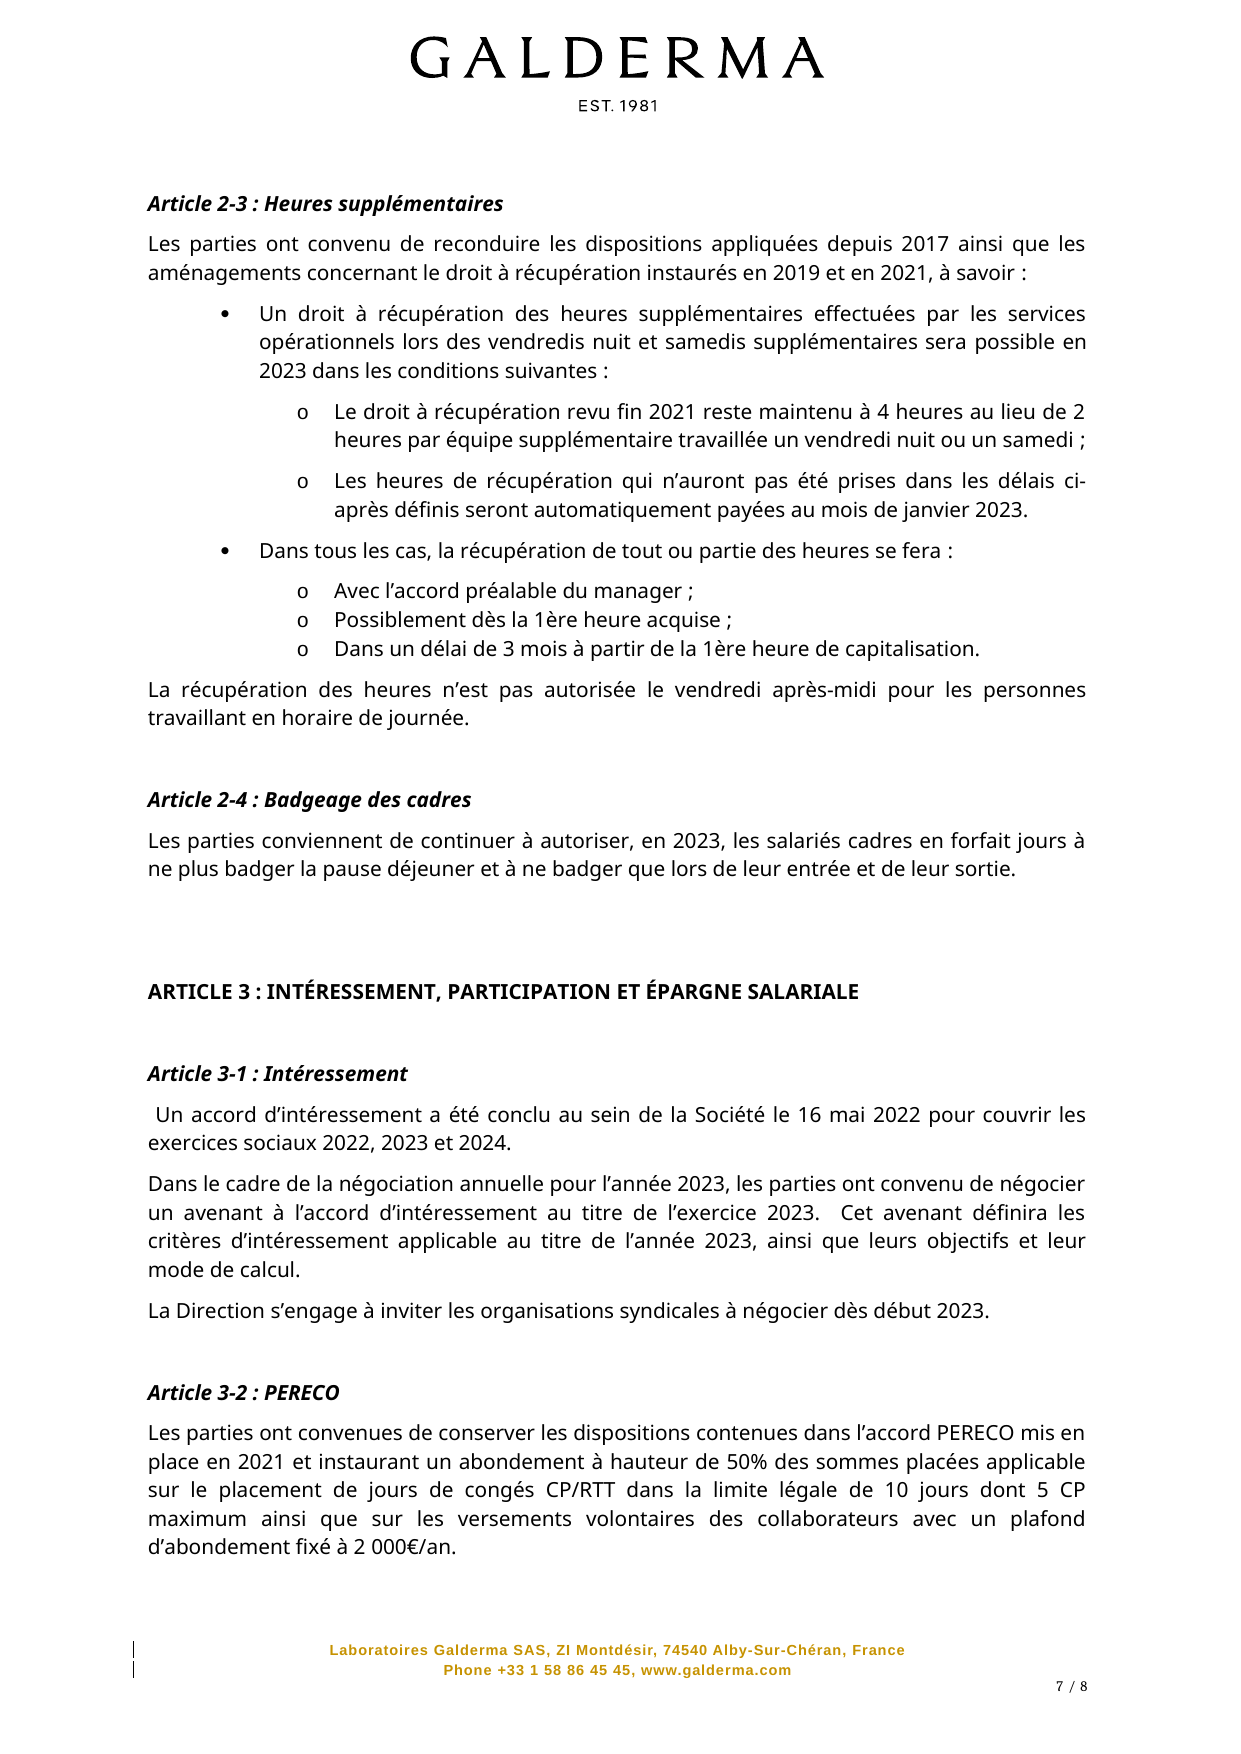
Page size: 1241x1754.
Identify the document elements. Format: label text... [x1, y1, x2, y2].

text Article 2-4 : Badgeage des cadres [148, 785, 1087, 813]
text Les parties conviennent de continuer à autoriser, en 2023, les salariés cadres en forfait jours à ne plus badger la pause déjeuner et à ne badger que lors de leur entrée et de leur sortie. [148, 826, 1087, 883]
list Les heures de récupération qui n’auront pas été prises dans les délais ci-après définis seront automatiquement payées au mois de janvier 2023. [296, 466, 1087, 523]
text Les parties ont convenues de conserver les dispositions contenues dans l’accord PERECO mis en place en 2021 et instaurant un abondement à hauteur de 50% des sommes placées applicable sur le placement de jours de congés CP/RTT dans la limite légale de 10 jours dont 5 CP maximum ainsi que sur les versements volontaires des collaborateurs avec un plafond d’abondement fixé à 2 000€/an. [148, 1418, 1087, 1561]
text La Direction s’engage à inviter les organisations syndicales à négocier dès début 2023. [148, 1296, 1087, 1324]
list Un droit à récupération des heures supplémentaires effectuées par les services opérationnels lors des vendredis nuit et samedis supplémentaires sera possible en 2023 dans les conditions suivantes : [221, 299, 1087, 384]
list Avec l’accord préalable du manager ; [296, 577, 1087, 605]
list Le droit à récupération revu fin 2021 reste maintenu à 4 heures au lieu de 2 heures par équipe supplémentaire travaillée un vendredi nuit ou un samedi ; [296, 397, 1087, 454]
text Article 3-2 : PERECO [148, 1378, 1087, 1406]
list Dans tous les cas, la récupération de tout ou partie des heures se fera : [221, 536, 1087, 564]
text La récupération des heures n’est pas autorisée le vendredi après-midi pour les personnes travaillant en horaire de journée. [148, 675, 1087, 732]
text Article 2-3 : Heures supplémentaires [148, 189, 1087, 217]
text Les parties ont convenu de reconduire les dispositions appliquées depuis 2017 ainsi que les aménagements concernant le droit à récupération instaurés en 2019 et en 2021, à savoir : [148, 229, 1087, 286]
text Article 3-1 : Intéressement [148, 1059, 1087, 1088]
list Possiblement dès la 1ère heure acquise ; [296, 605, 1087, 634]
text Un accord d’intéressement a été conclu au sein de la Société le 16 mai 2022 pour couvrir les exercices sociaux 2022, 2023 et 2024. [148, 1100, 1087, 1157]
list Dans un délai de 3 mois à partir de la 1ère heure de capitalisation. [296, 634, 1087, 662]
text Dans le cadre de la négociation annuelle pour l’année 2023, les parties ont convenu de négocier un avenant à l’accord d’intéressement au titre de l’exercice 2023. Cet avenant définira les critères d’intéressement applicable au titre de l’année 2023, ainsi que leurs objectifs et leur mode de calcul. [148, 1169, 1087, 1283]
text Article 3 : intéressement, participation et épargne salariale [148, 977, 1087, 1006]
